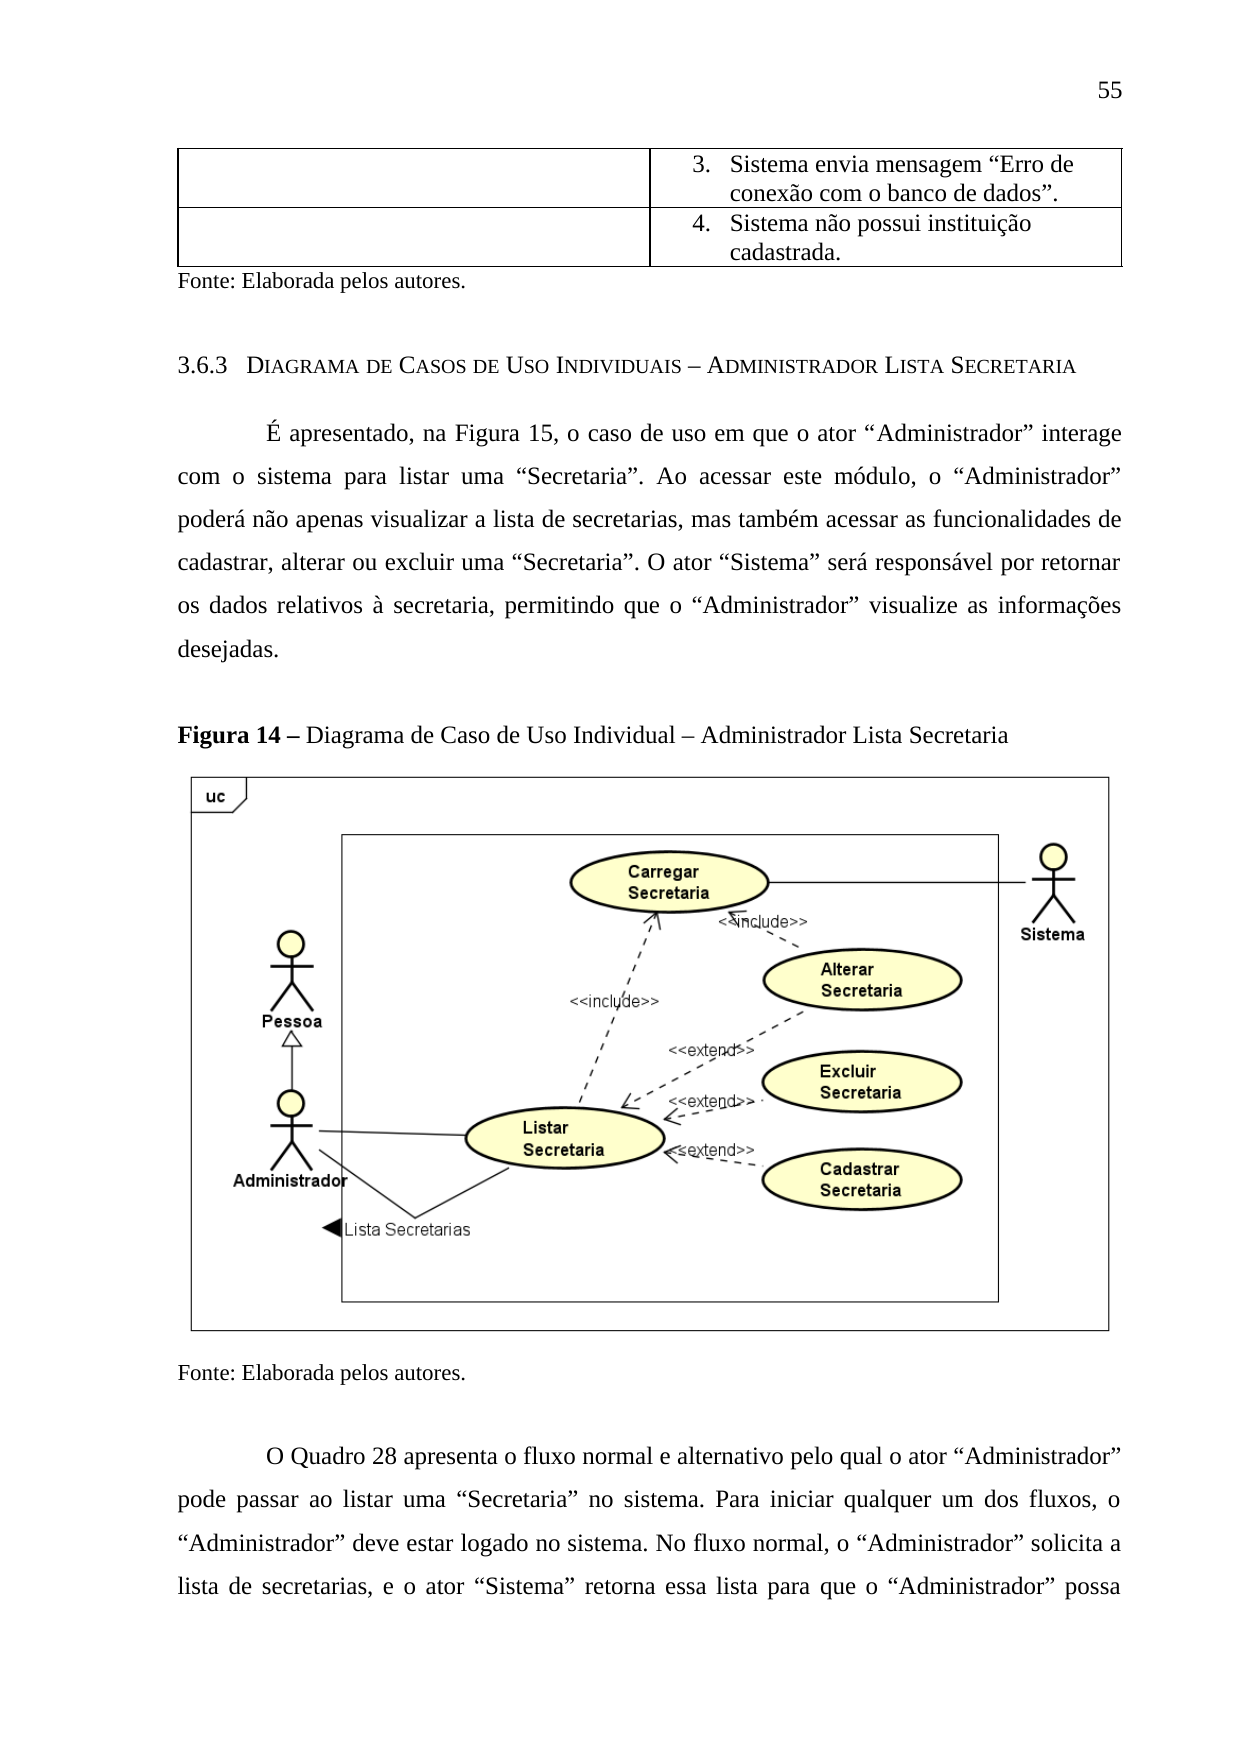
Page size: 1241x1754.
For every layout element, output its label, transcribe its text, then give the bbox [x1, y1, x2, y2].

text Fonte: Elaborada pelos autores. [177, 1359, 1122, 1385]
table_cell Sistema envia mensagem “Erro de conexão com o banco de dados”. [651, 149, 1121, 207]
subtitle 3.6.3 Diagrama de Casos de Uso Individuais – Administrador Lista Secretaria [177, 350, 1122, 379]
table_cell [179, 208, 649, 266]
table_cell Sistema não possui instituição cadastrada. [651, 208, 1121, 266]
text Fonte: Elaborada pelos autores. [177, 267, 1122, 294]
text É apresentado, na Figura 15, o caso de uso em que o ator “Administrador” interage com o sistema para listar uma “Secretaria”. Ao acessar este módulo, o “Administrador” poderá não apenas visualizar a lista de secretarias, mas também acessar as funcionalidades de cadastrar, alterar ou excluir uma “Secretaria”. O ator “Sistema” será responsável por retornar os dados relativos à secretaria, permitindo que o “Administrador” visualize as informações desejadas. [177, 418, 1122, 662]
table_cell [179, 149, 649, 207]
picture [177, 763, 1121, 1345]
